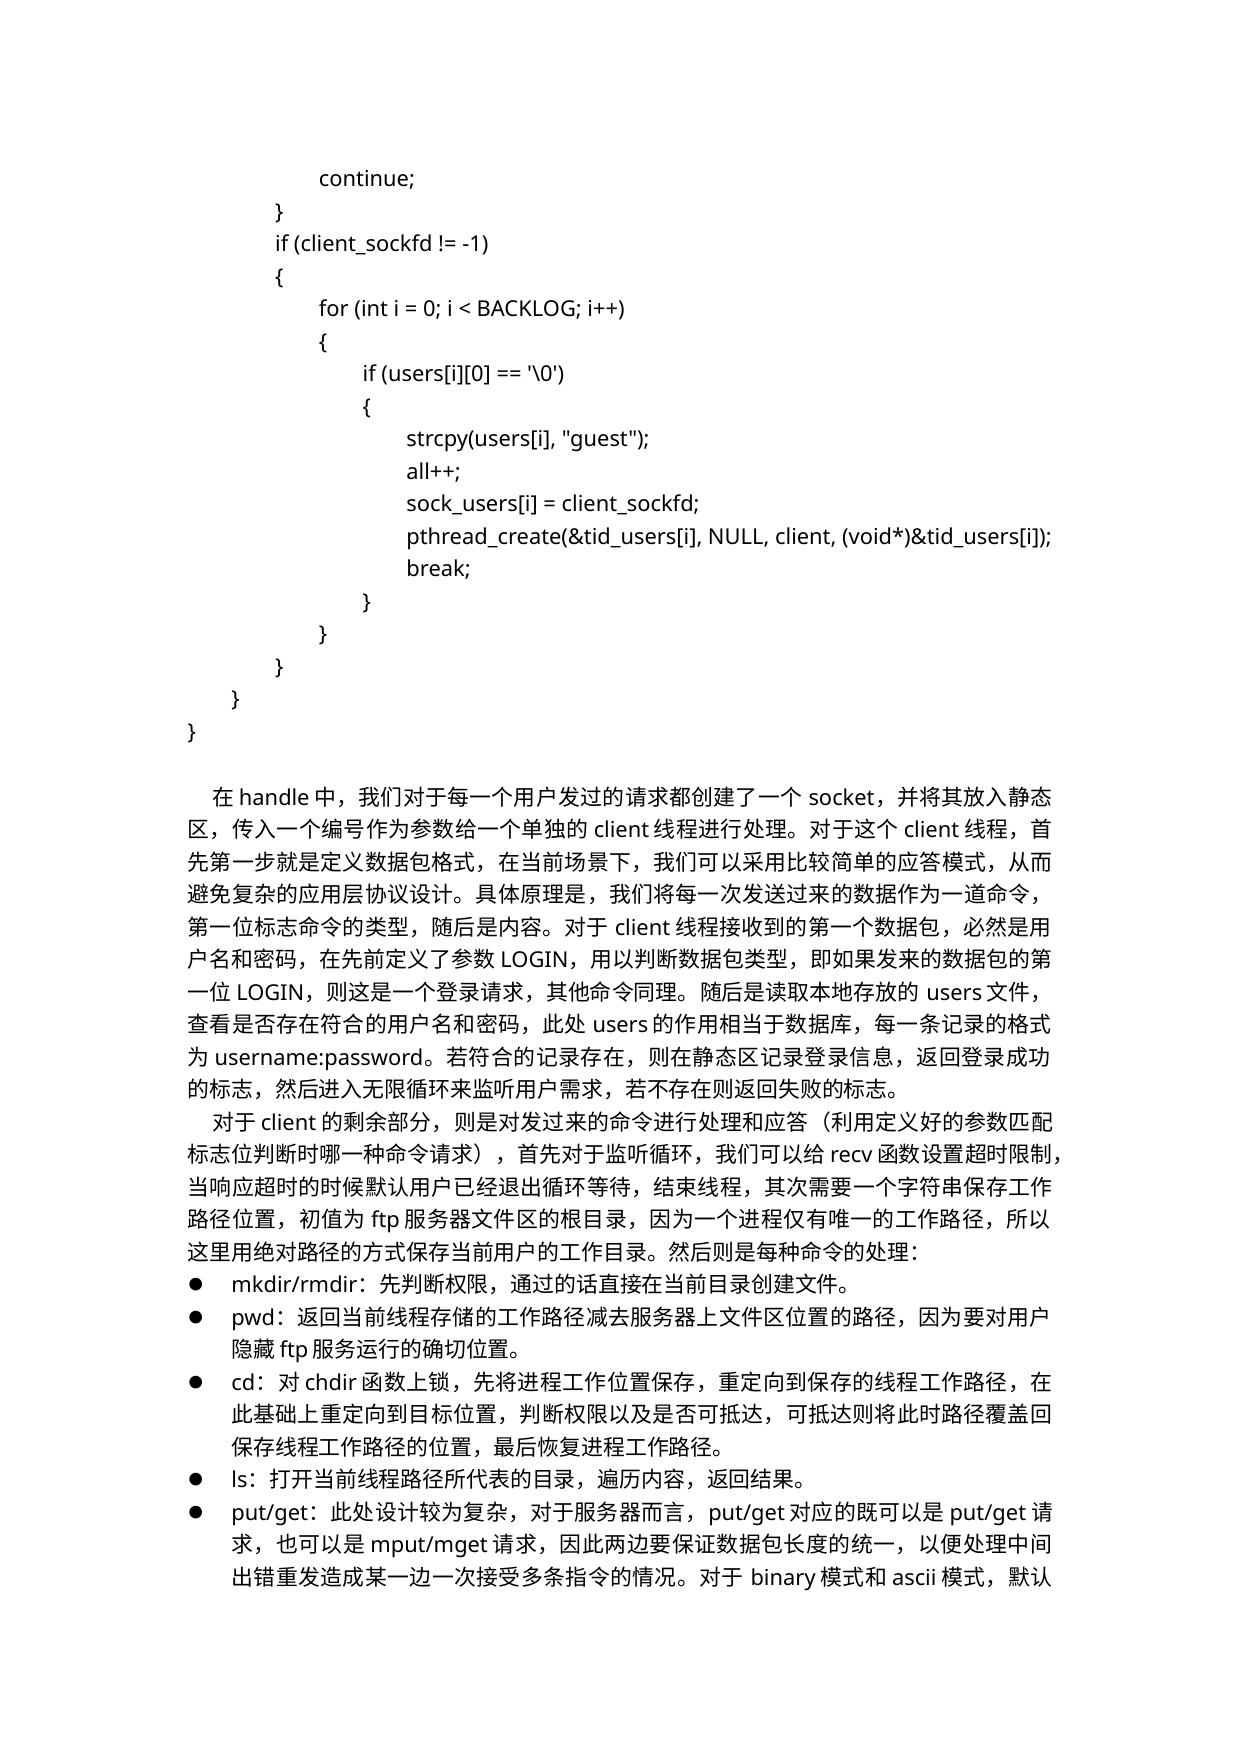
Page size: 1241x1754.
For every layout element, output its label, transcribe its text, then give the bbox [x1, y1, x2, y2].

text continue; [187, 162, 1053, 194]
text break; [187, 552, 1053, 584]
list pwd：返回当前线程存储的工作路径减去服务器上文件区位置的路径，因为要对用户隐藏ftp服务运行的确切位置。 [187, 1299, 1053, 1364]
text } [187, 584, 1053, 617]
text } [187, 617, 1053, 649]
text if (users[i][0] == '\0') [187, 357, 1053, 389]
text 在handle中，我们对于每一个用户发过的请求都创建了一个socket，并将其放入静态区，传入一个编号作为参数给一个单独的client线程进行处理。对于这个client线程，首先第一步就是定义数据包格式，在当前场景下，我们可以采用比较简单的应答模式，从而避免复杂的应用层协议设计。具体原理是，我们将每一次发送过来的数据作为一道命令，第一位标志命令的类型，随后是内容。对于client线程接收到的第一个数据包，必然是用户名和密码，在先前定义了参数LOGIN，用以判断数据包类型，即如果发来的数据包的第一位LOGIN，则这是一个登录请求，其他命令同理。随后是读取本地存放的users文件，查看是否存在符合的用户名和密码，此处users的作用相当于数据库，每一条记录的格式为username:password。若符合的记录存在，则在静态区记录登录信息，返回登录成功的标志，然后进入无限循环来监听用户需求，若不存在则返回失败的标志。 [187, 779, 1053, 1104]
text { [187, 389, 1053, 422]
text strcpy(users[i], "guest"); [187, 422, 1053, 454]
text 对于client的剩余部分，则是对发过来的命令进行处理和应答（利用定义好的参数匹配标志位判断时哪一种命令请求），首先对于监听循环，我们可以给recv函数设置超时限制，当响应超时的时候默认用户已经退出循环等待，结束线程，其次需要一个字符串保存工作路径位置，初值为ftp服务器文件区的根目录，因为一个进程仅有唯一的工作路径，所以这里用绝对路径的方式保存当前用户的工作目录。然后则是每种命令的处理： [187, 1104, 1053, 1267]
text all++; [187, 454, 1053, 487]
list mkdir/rmdir：先判断权限，通过的话直接在当前目录创建文件。 [187, 1267, 1053, 1299]
text } [187, 682, 1053, 714]
text } [187, 649, 1053, 682]
list ls：打开当前线程路径所代表的目录，遍历内容，返回结果。 [187, 1462, 1053, 1494]
text if (client_sockfd != -1) [187, 227, 1053, 259]
text { [187, 259, 1053, 292]
text } [187, 194, 1053, 227]
text for (int i = 0; i < BACKLOG; i++) [187, 292, 1053, 324]
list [187, 1494, 1053, 1592]
list cd：对chdir函数上锁，先将进程工作位置保存，重定向到保存的线程工作路径，在此基础上重定向到目标位置，判断权限以及是否可抵达，可抵达则将此时路径覆盖回保存线程工作路径的位置，最后恢复进程工作路径。 [187, 1364, 1053, 1462]
text { [187, 324, 1053, 357]
text pthread_create(&tid_users[i], NULL, client, (void*)&tid_users[i]); [187, 519, 1053, 552]
text } [187, 714, 1053, 747]
text sock_users[i] = client_sockfd; [187, 487, 1053, 519]
